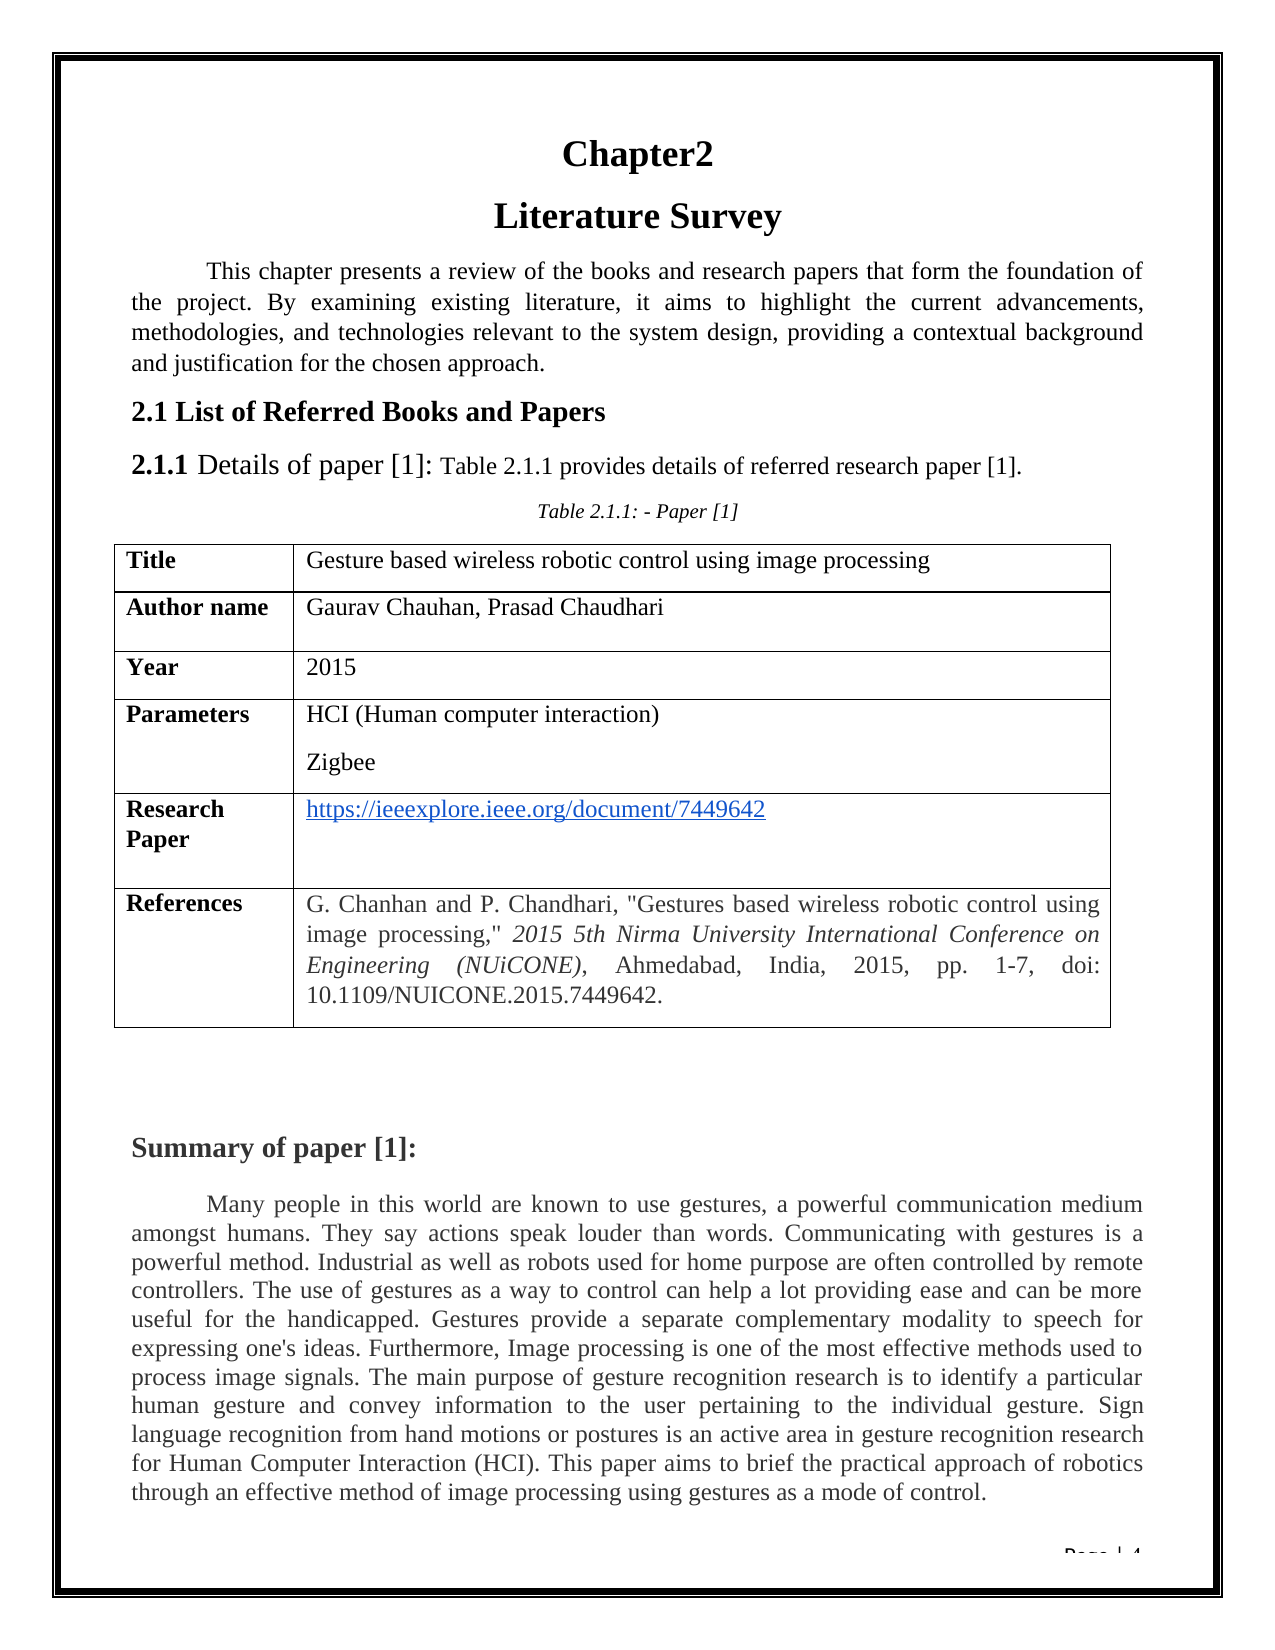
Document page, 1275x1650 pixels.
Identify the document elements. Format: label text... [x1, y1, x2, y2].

list Details of paper [1]: Table 2.1.1 provides details of referred research paper [1]. [131, 447, 1194, 480]
table_cell https://ieeexplore.ieee.org/document/7449642 [294, 794, 1110, 888]
subtitle List of Referred Books and Papers [131, 394, 1194, 428]
text Many people in this world are known to use gestures, a powerful communication medium amongst humans. They say actions speak louder than words. Communicating with gestures is a powerful method. Industrial as well as robots used for home purpose are often controlled by remote controllers. The use of gestures as a way to control can help a lot providing ease and can be more useful for the handicapped. Gestures provide a separate complementary modality to speech for expressing one's ideas. Furthermore, Image processing is one of the most effective methods used to process image signals. The main purpose of gesture recognition research is to identify a particular human gesture and convey information to the user pertaining to the individual gesture. Sign language recognition from hand motions or postures is an active area in gesture recognition research for Human Computer Interaction (HCI). This paper aims to brief the practical approach of robotics through an effective method of image processing using gestures as a mode of control. [131, 1189, 1144, 1505]
table_cell Author name [115, 593, 293, 651]
table_cell 2015 [294, 652, 1110, 698]
table_cell References [115, 889, 293, 1027]
text Table 2.1.1: - Paper [1] [192, 499, 1083, 523]
table_cell G. Chanhan and P. Chandhari, "Gestures based wireless robotic control using image processing," 2015 5th Nirma University International Conference on Engineering (NUiCONE), Ahmedabad, India, 2015, pp. 1-7, doi: 10.1109/NUICONE.2015.7449642. [294, 889, 1110, 1027]
subtitle Summary of paper [1]: [131, 1131, 1194, 1164]
table_header Title [115, 545, 293, 591]
table_cell Parameters [115, 700, 293, 793]
subtitle Chapter2 Literature Survey [493, 131, 782, 237]
text This chapter presents a review of the books and research papers that form the foundation of the project. By examining existing literature, it aims to highlight the current advancements, methodologies, and technologies relevant to the system design, providing a contextual background and justification for the chosen approach. [131, 256, 1144, 376]
table_cell HCI (Human computer interaction) Zigbee [294, 700, 1110, 793]
table_header Gesture based wireless robotic control using image processing [294, 545, 1110, 591]
table_cell Research Paper [115, 794, 293, 888]
table_cell Year [115, 652, 293, 698]
table_cell Gaurav Chauhan, Prasad Chaudhari [294, 593, 1110, 651]
